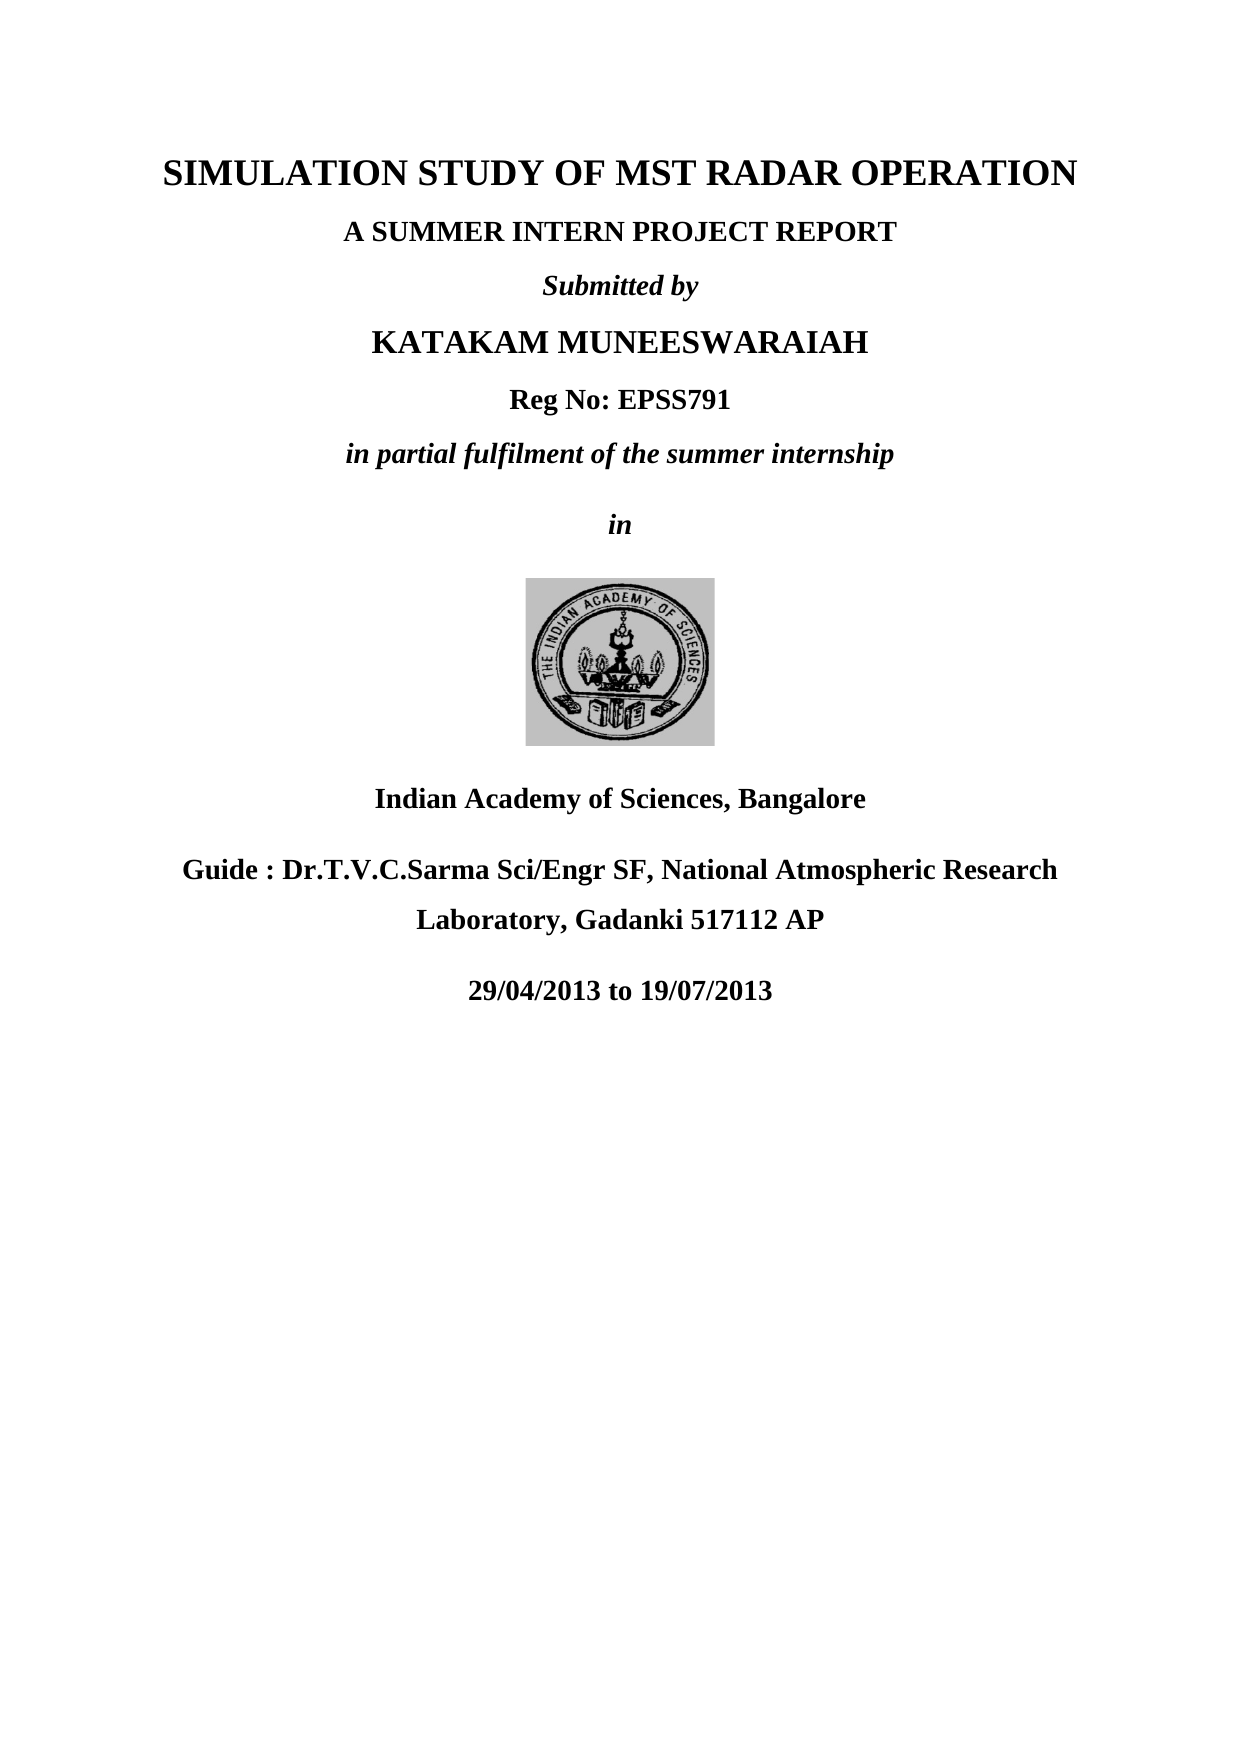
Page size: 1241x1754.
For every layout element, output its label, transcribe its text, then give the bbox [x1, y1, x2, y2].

text A SUMMER INTERN PROJECT REPORT [150, 214, 1090, 247]
text Indian Academy of Sciences, Bangalore [150, 781, 1090, 814]
text 29/04/2013 to 19/07/2013 [150, 973, 1090, 1007]
text SIMULATION STUDY OF MST RADAR OPERATION [150, 150, 1090, 193]
text KATAKAM MUNEESWARAIAH [150, 323, 1090, 361]
text in partial fulfilment of the summer internship [150, 436, 1090, 470]
text Guide : Dr.T.V.C.Sarma Sci/Engr SF, National Atmospheric Research Laboratory, Gadanki 517112 AP [150, 852, 1090, 936]
text in [150, 507, 1090, 541]
picture [525, 578, 715, 746]
text Submitted by [150, 268, 1090, 302]
text Reg No: EPSS791 [150, 382, 1090, 415]
